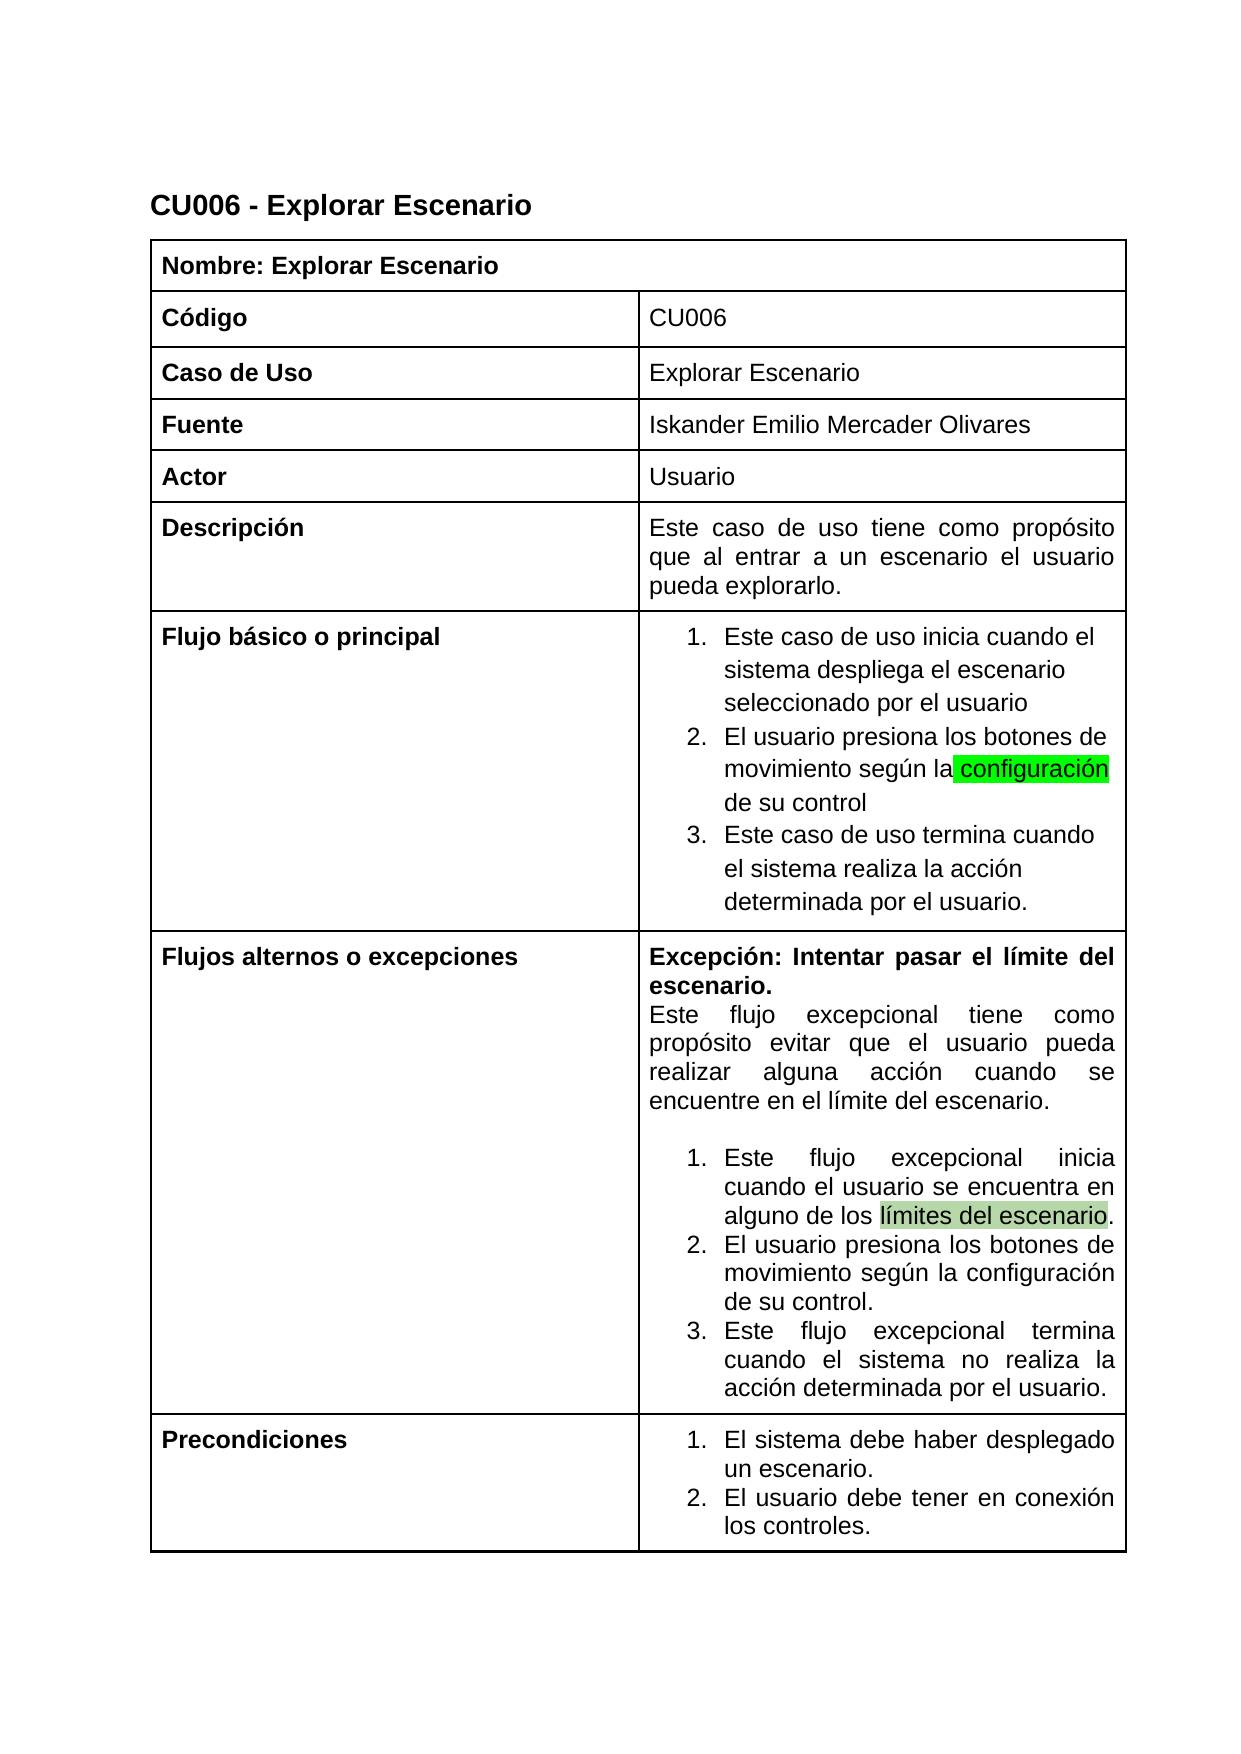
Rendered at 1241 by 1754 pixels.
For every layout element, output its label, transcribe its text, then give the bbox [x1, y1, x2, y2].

table_cell Descripción [152, 503, 638, 610]
table_cell Código [152, 292, 638, 346]
table_cell Fuente [152, 400, 638, 449]
table_cell El sistema debe haber desplegado un escenario. El usuario debe tener en conexión los controles. [640, 1415, 1125, 1550]
table_cell CU006 [640, 292, 1125, 346]
subtitle CU006 - Explorar Escenario [150, 187, 1090, 221]
table_header Nombre: Explorar Escenario [152, 241, 1125, 290]
table_cell Usuario [640, 451, 1125, 501]
table_cell Precondiciones [152, 1415, 638, 1550]
table_cell Iskander Emilio Mercader Olivares [640, 400, 1125, 449]
table_cell Actor [152, 451, 638, 501]
table_cell Flujos alternos o excepciones [152, 932, 638, 1412]
table_cell Este caso de uso inicia cuando el sistema despliega el escenario seleccionado por el usuario El usuario presiona los botones de movimiento según la configuración de su control Este caso de uso termina cuando el sistema realiza la acción determinada por el usuario. [640, 612, 1125, 929]
table_cell Excepción: Intentar pasar el límite del escenario. Este flujo excepcional tiene como propósito evitar que el usuario pueda realizar alguna acción cuando se encuentre en el límite del escenario. Este flujo excepcional inicia cuando el usuario se encuentra en alguno de los límites del escenario. El usuario presiona los botones de movimiento según la configuración de su control. Este flujo excepcional termina cuando el sistema no realiza la acción determinada por el usuario. [640, 932, 1125, 1412]
table_cell Este caso de uso tiene como propósito que al entrar a un escenario el usuario pueda explorarlo. [640, 503, 1125, 610]
table_cell Caso de Uso [152, 348, 638, 397]
table_cell Explorar Escenario [640, 348, 1125, 397]
table_cell Flujo básico o principal [152, 612, 638, 929]
